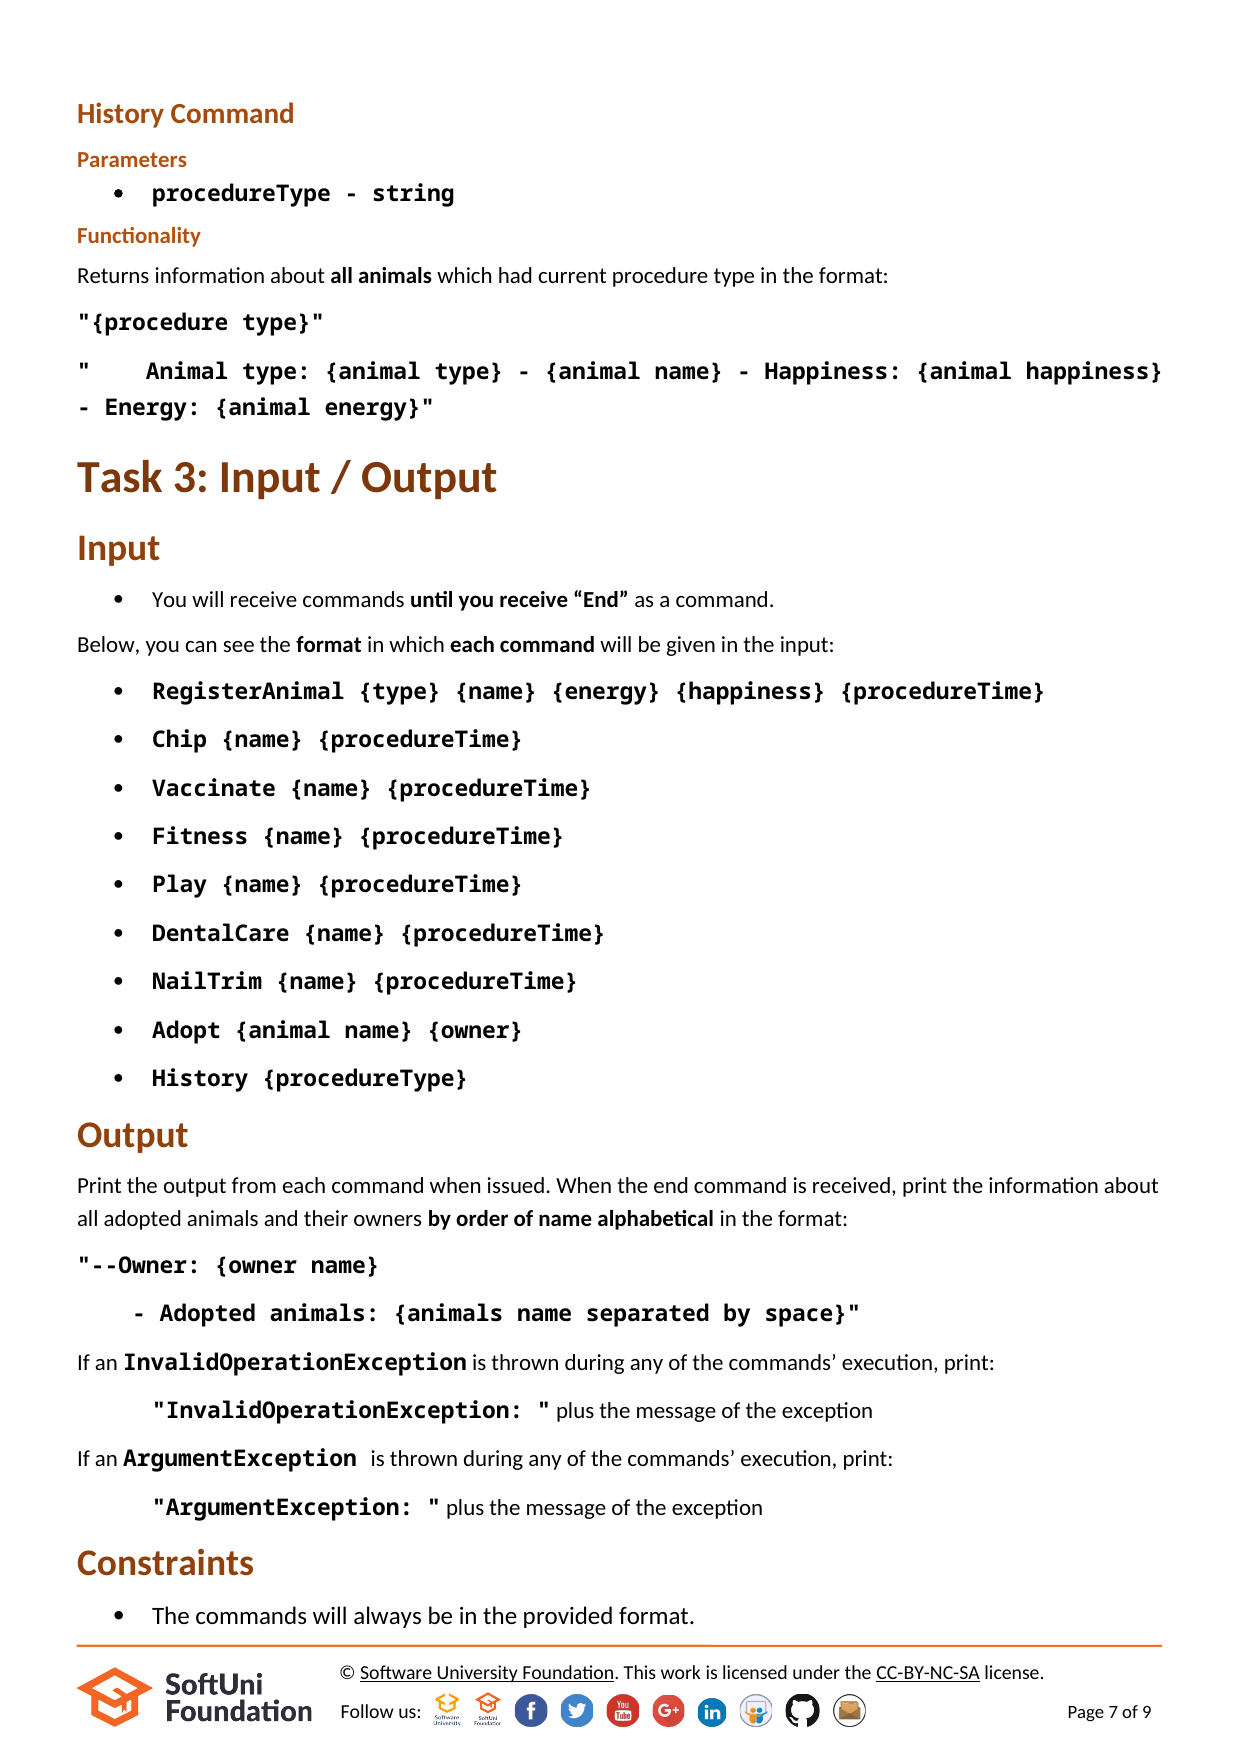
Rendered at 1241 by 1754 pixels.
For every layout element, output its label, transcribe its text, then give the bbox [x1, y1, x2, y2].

list NailTrim {name} {procedureTime} [114, 965, 1163, 997]
picture [718, 1719, 727, 1727]
text " Animal type: {animal type} - {animal name} - Happiness: {animal happiness} - Energy: {animal energy}" [77, 355, 1163, 422]
subtitle Parameters [77, 145, 1163, 173]
picture [652, 1695, 685, 1727]
text "InvalidOperationException: " plus the message of the exception [77, 1394, 1163, 1425]
picture [514, 1694, 548, 1727]
text Below, you can see the format in which each command will be given in the input: [77, 630, 1163, 658]
list History {procedureType} [114, 1062, 1163, 1093]
subtitle Input [77, 524, 1163, 570]
text If an ArgumentException is thrown during any of the commands’ execution, print: [77, 1442, 1163, 1473]
picture [433, 1693, 461, 1727]
picture [785, 1694, 820, 1727]
list procedureType - string [114, 177, 1163, 208]
subtitle Functionality [77, 221, 1163, 249]
list Adopt {animal name} {owner} [114, 1014, 1163, 1045]
subtitle Constraints [77, 1539, 1163, 1585]
list Chip {name} {procedureTime} [114, 723, 1163, 754]
text "ArgumentException: " plus the message of the exception [77, 1491, 1163, 1522]
picture [606, 1694, 640, 1727]
picture [76, 1667, 312, 1727]
list The commands will always be in the provided format. [114, 1600, 1163, 1631]
text Returns information about all animals which had current procedure type in the format: [77, 262, 1163, 290]
picture [711, 1710, 720, 1719]
list You will receive commands until you receive “End” as a command. [114, 585, 1163, 613]
list Fitness {name} {procedureTime} [114, 820, 1163, 851]
subtitle History Command [77, 95, 1163, 131]
text "--Owner: {owner name} [77, 1248, 1163, 1280]
list RegisterAnimal {type} {name} {energy} {happiness} {procedureTime} [114, 675, 1163, 706]
picture [718, 1698, 727, 1706]
text If an InvalidOperationException is thrown during any of the commands’ execution, print: [77, 1345, 1163, 1377]
picture [697, 1719, 706, 1727]
text "{procedure type}" [77, 306, 1163, 338]
picture [474, 1692, 502, 1727]
text - Adopted animals: {animals name separated by space}" [77, 1297, 1163, 1328]
picture [833, 1694, 866, 1727]
picture [739, 1694, 773, 1727]
list DentalCare {name} {procedureTime} [114, 917, 1163, 948]
subtitle Output [77, 1111, 1163, 1156]
subtitle Task 3: Input / Output [77, 447, 1163, 503]
list Vaccinate {name} {procedureTime} [114, 772, 1163, 803]
text Print the output from each command when issued. When the end command is received, print the information about all adopted animals and their owners by order of name alphabetical in the format: [77, 1172, 1163, 1232]
list Play {name} {procedureTime} [114, 868, 1163, 900]
picture [560, 1694, 594, 1727]
picture [697, 1698, 706, 1706]
